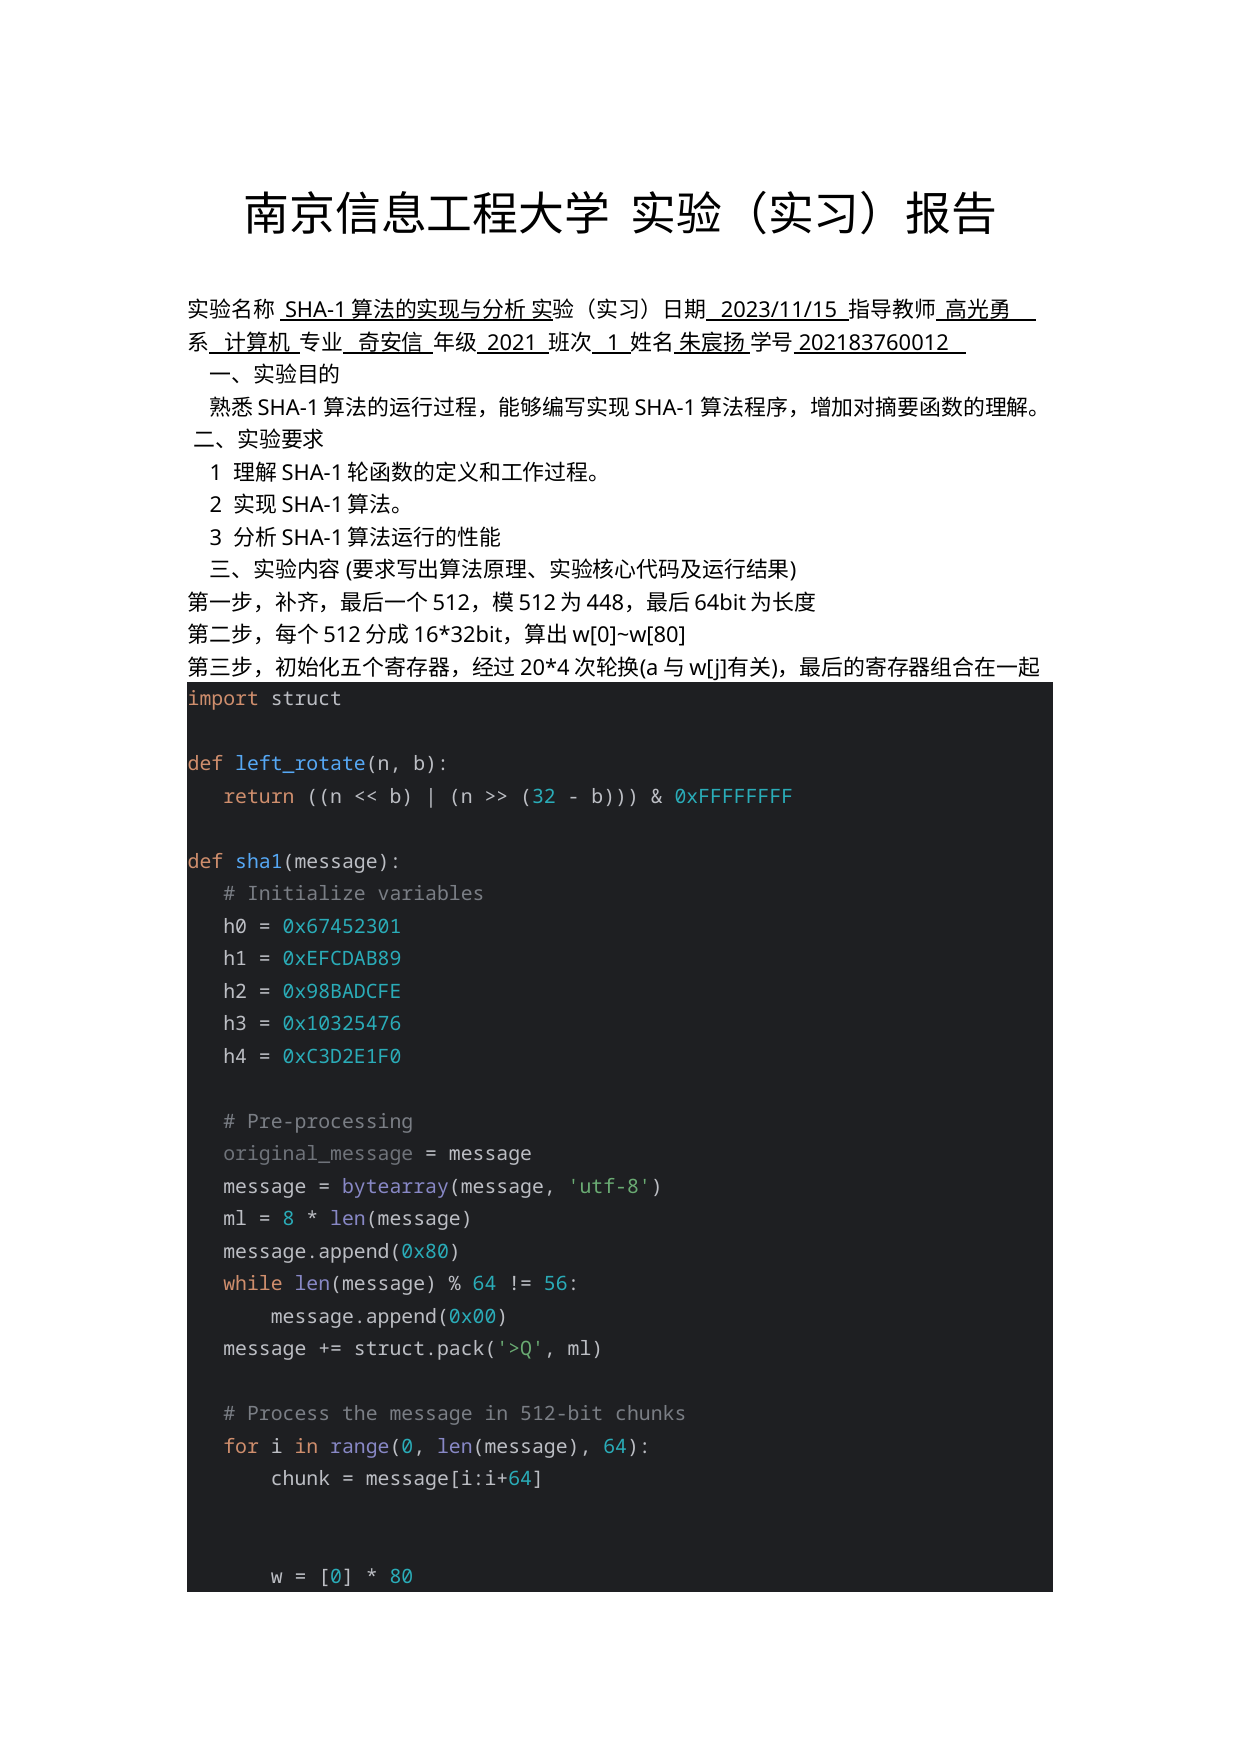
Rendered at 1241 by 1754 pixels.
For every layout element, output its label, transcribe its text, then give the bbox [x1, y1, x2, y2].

text 1 理解SHA-1轮函数的定义和工作过程。 [187, 454, 1053, 487]
text 系 计算机 专业 奇安信 年级 2021 班次 1 姓名 朱宸扬 学号 202183760012 [187, 324, 1053, 357]
list 第一步，补齐，最后一个512，模512为448，最后64bit为长度 [187, 584, 1053, 617]
text 一、实验目的 [187, 357, 1053, 389]
text 2 实现SHA-1算法。 [187, 487, 1053, 519]
text 3 分析SHA-1算法运行的性能 [187, 519, 1053, 552]
text 南京信息工程大学 实验（实习）报告 [187, 162, 1053, 259]
text 熟悉SHA-1算法的运行过程，能够编写实现SHA-1算法程序，增加对摘要函数的理解。 [187, 389, 1053, 422]
list 实验内容 (要求写出算法原理、实验核心代码及运行结果) [187, 552, 1053, 584]
text 实验名称 SHA-1算法的实现与分析 实验（实习）日期 2023/11/15 指导教师 高光勇 [187, 292, 1053, 324]
list 第三步，初始化五个寄存器，经过20*4次轮换(a与w[j]有关)，最后的寄存器组合在一起 [187, 649, 1053, 682]
list 第二步，每个512分成16*32bit，算出w[0]~w[80] [187, 617, 1053, 649]
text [187, 682, 1053, 1592]
text 二、实验要求 [187, 422, 1053, 454]
